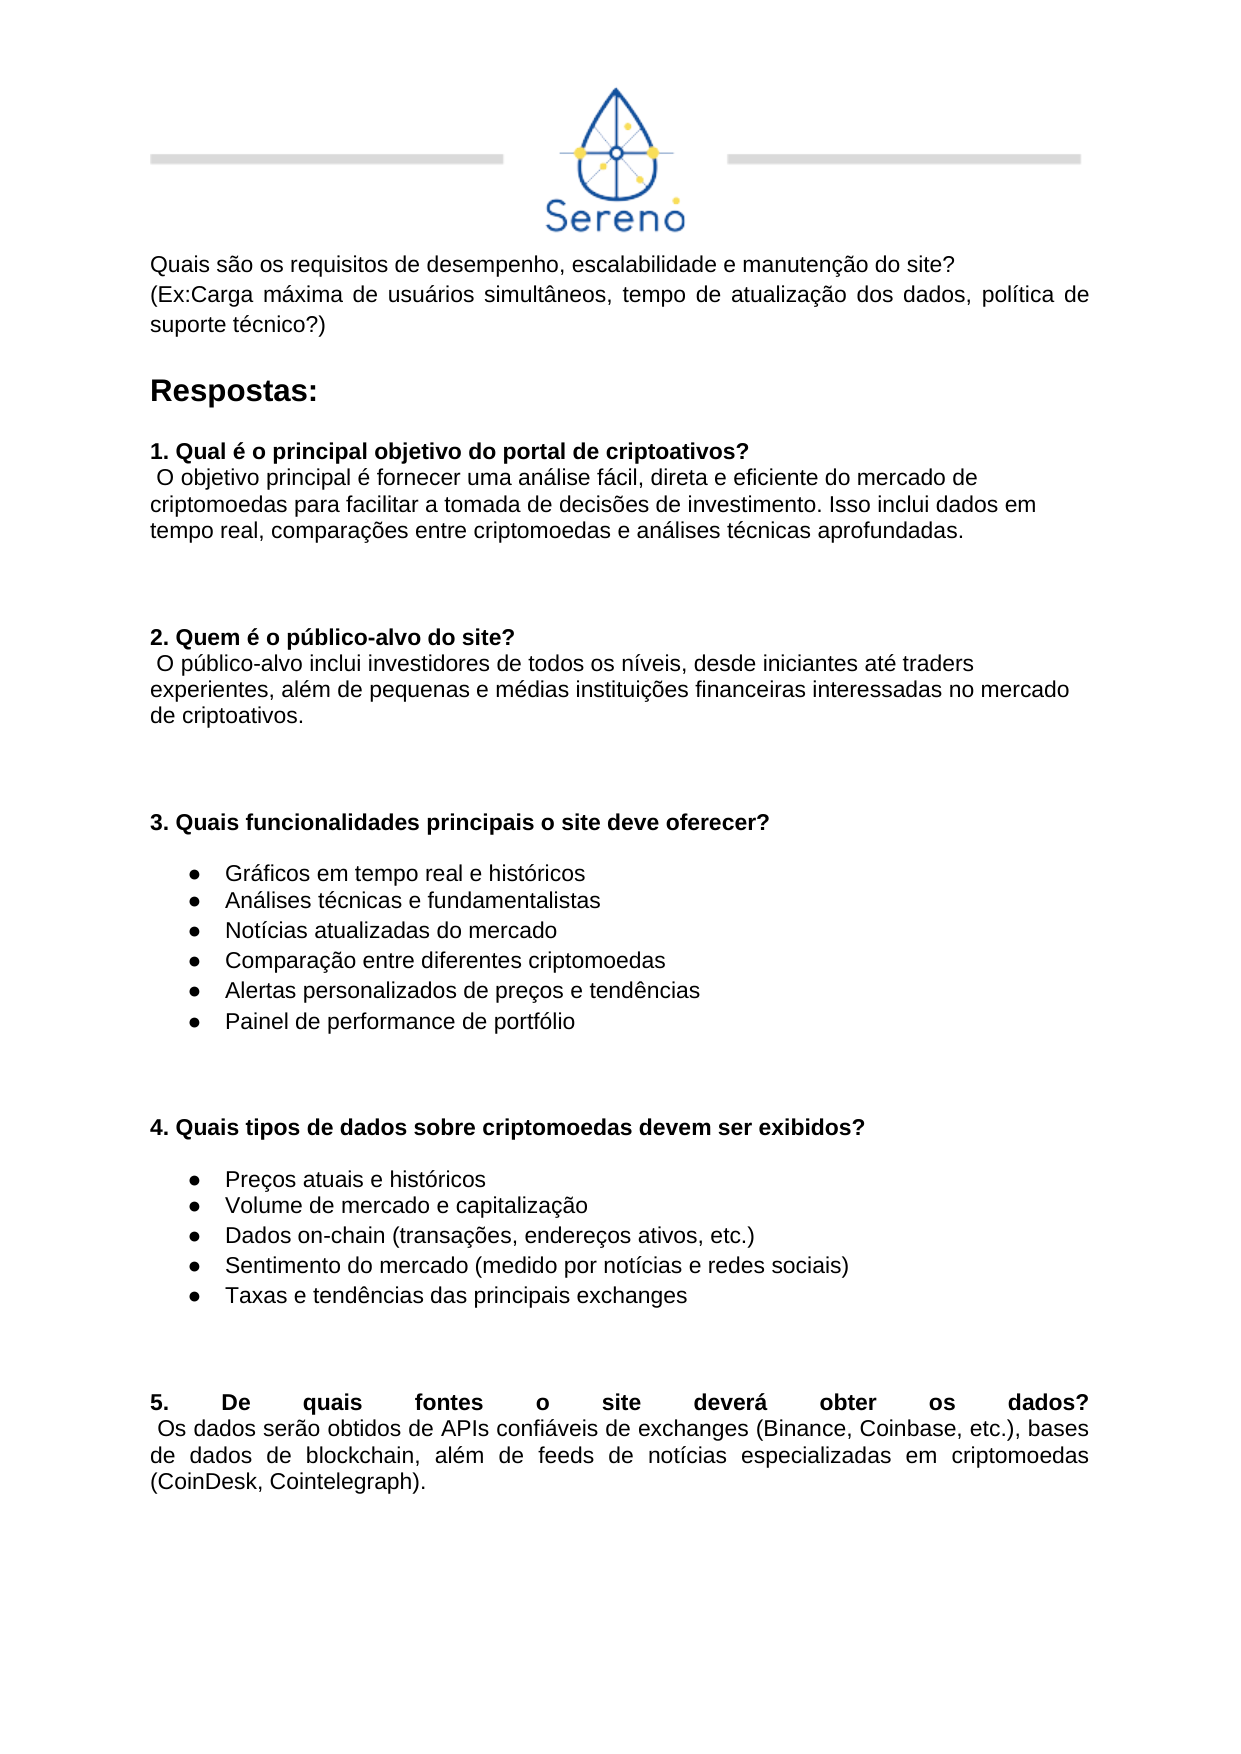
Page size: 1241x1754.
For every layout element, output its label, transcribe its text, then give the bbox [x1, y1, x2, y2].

list Painel de performance de portfólio [187, 1008, 1090, 1034]
list Análises técnicas e fundamentalistas [187, 887, 1090, 913]
list Dados on-chain (transações, endereços ativos, etc.) [187, 1222, 1090, 1248]
list Preços atuais e históricos [187, 1166, 1090, 1192]
picture [150, 75, 1082, 247]
text Respostas: [150, 372, 1090, 407]
text 5. De quais fontes o site deverá obter os dados? Os dados serão obtidos de APIs confiáveis de exchanges (Binance, Coinbase, etc.), bases de dados de blockchain, além de feeds de notícias especializadas em criptomoedas (CoinDesk, Cointelegraph). [150, 1389, 1090, 1494]
list Sentimento do mercado (medido por notícias e redes sociais) [187, 1252, 1090, 1279]
list Comparação entre diferentes criptomoedas [187, 947, 1090, 973]
list Gráficos em tempo real e históricos [187, 860, 1090, 887]
text 3. Quais funcionalidades principais o site deve oferecer? [150, 809, 1090, 835]
list Taxas e tendências das principais exchanges [187, 1282, 1090, 1309]
text Quais são os requisitos de desempenho, escalabilidade e manutenção do site? [150, 251, 1090, 277]
text 4. Quais tipos de dados sobre criptomoedas devem ser exibidos? [150, 1114, 1090, 1141]
list Alertas personalizados de preços e tendências [187, 977, 1090, 1004]
text 2. Quem é o público-alvo do site? O público-alvo inclui investidores de todos os níveis, desde iniciantes até traders experientes, além de pequenas e médias instituições financeiras interessadas no mercado de criptoativos. [150, 623, 1090, 729]
list Notícias atualizadas do mercado [187, 917, 1090, 943]
text (Ex:Carga máxima de usuários simultâneos, tempo de atualização dos dados, política de suporte técnico?) [150, 281, 1090, 337]
list Volume de mercado e capitalização [187, 1192, 1090, 1218]
text 1. Qual é o principal objetivo do portal de criptoativos? O objetivo principal é fornecer uma análise fácil, direta e eficiente do mercado de criptomoedas para facilitar a tomada de decisões de investimento. Isso inclui dados em tempo real, comparações entre criptomoedas e análises técnicas aprofundadas. [150, 438, 1090, 543]
